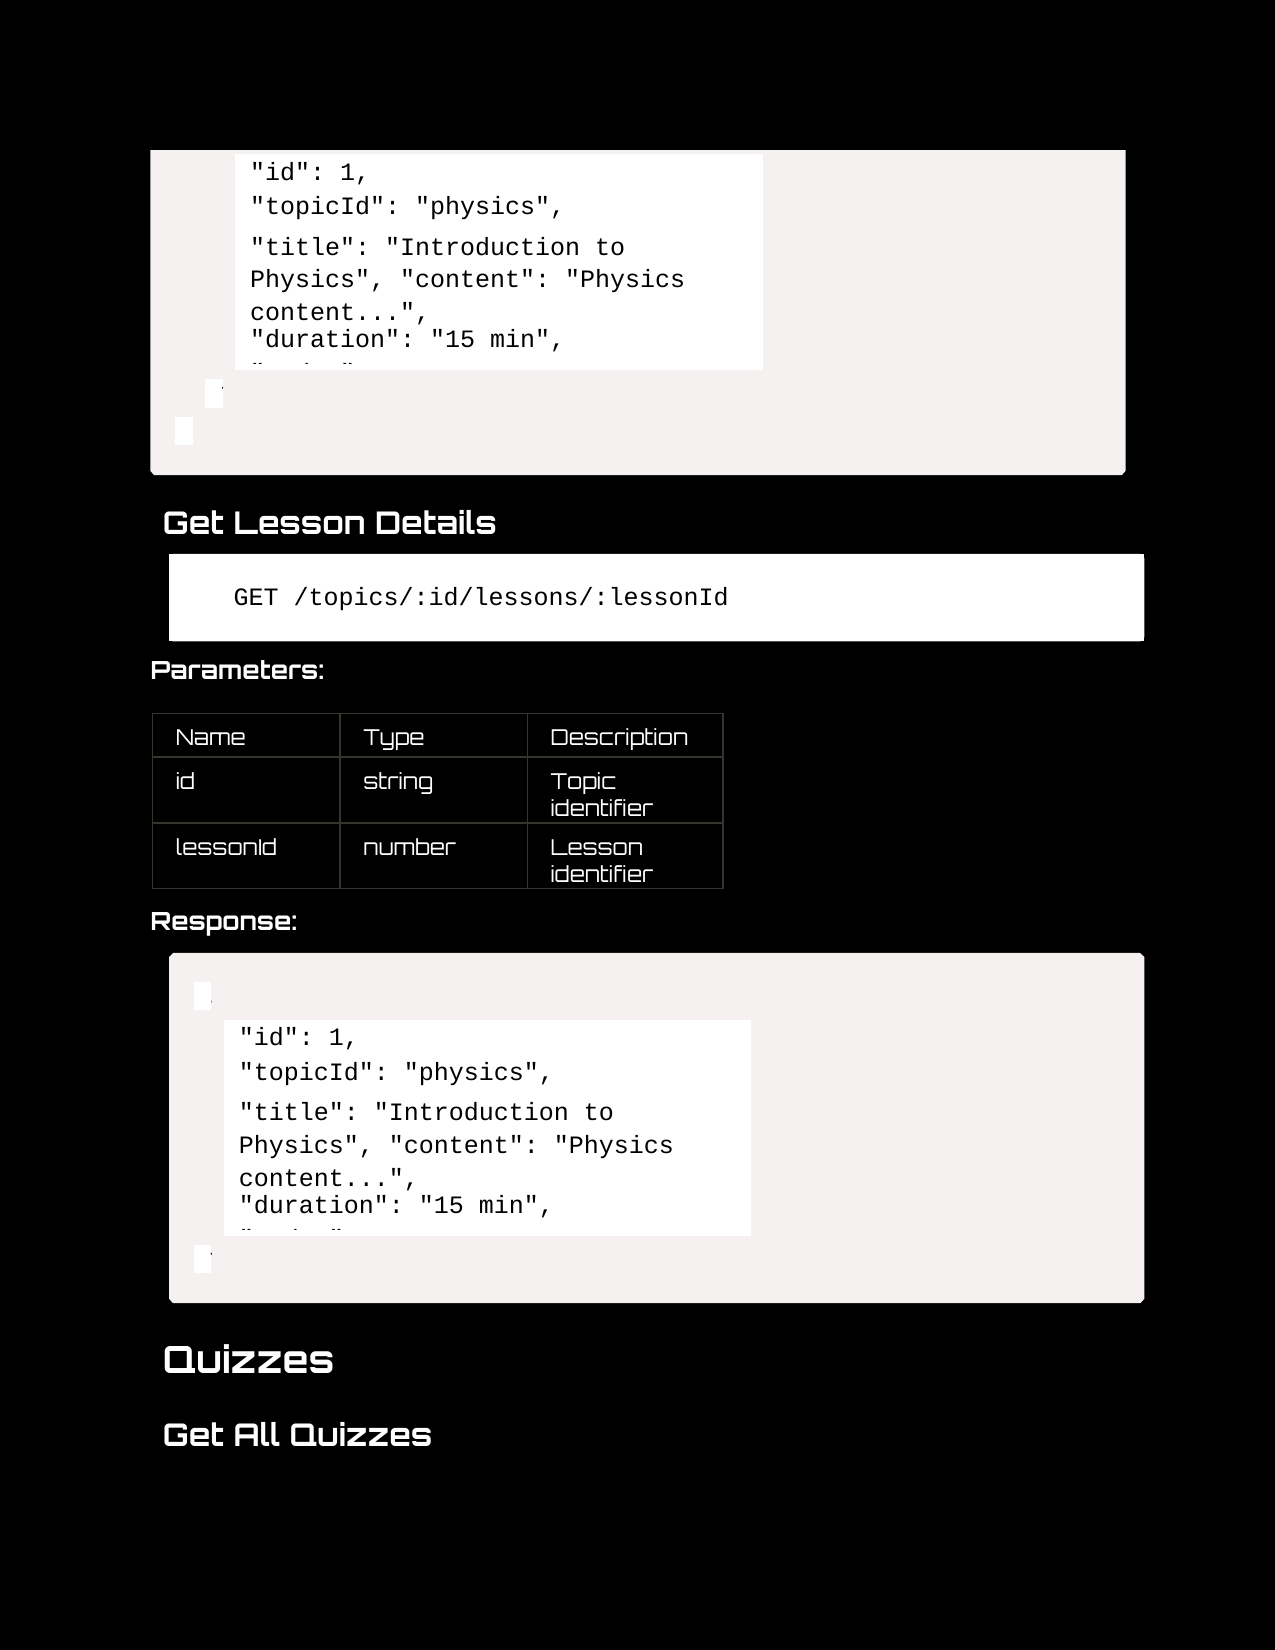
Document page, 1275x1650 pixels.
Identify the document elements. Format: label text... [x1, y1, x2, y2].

table_header Name [153, 714, 339, 756]
table_cell number [341, 824, 527, 888]
table_cell string [341, 758, 527, 822]
table_cell lessonId [153, 824, 339, 888]
subtitle Get Lesson Details [150, 503, 1136, 542]
table_cell Topic identifier [528, 758, 722, 822]
table_cell id [153, 758, 339, 822]
subtitle Quizzes [150, 1335, 1136, 1382]
subtitle Get All Quizzes [150, 1415, 1136, 1454]
table_cell Lesson identifier [528, 824, 722, 888]
table_header Description [528, 714, 722, 756]
table_header Type [341, 714, 527, 756]
text Response: [150, 905, 1136, 936]
text Parameters: [150, 555, 1136, 686]
